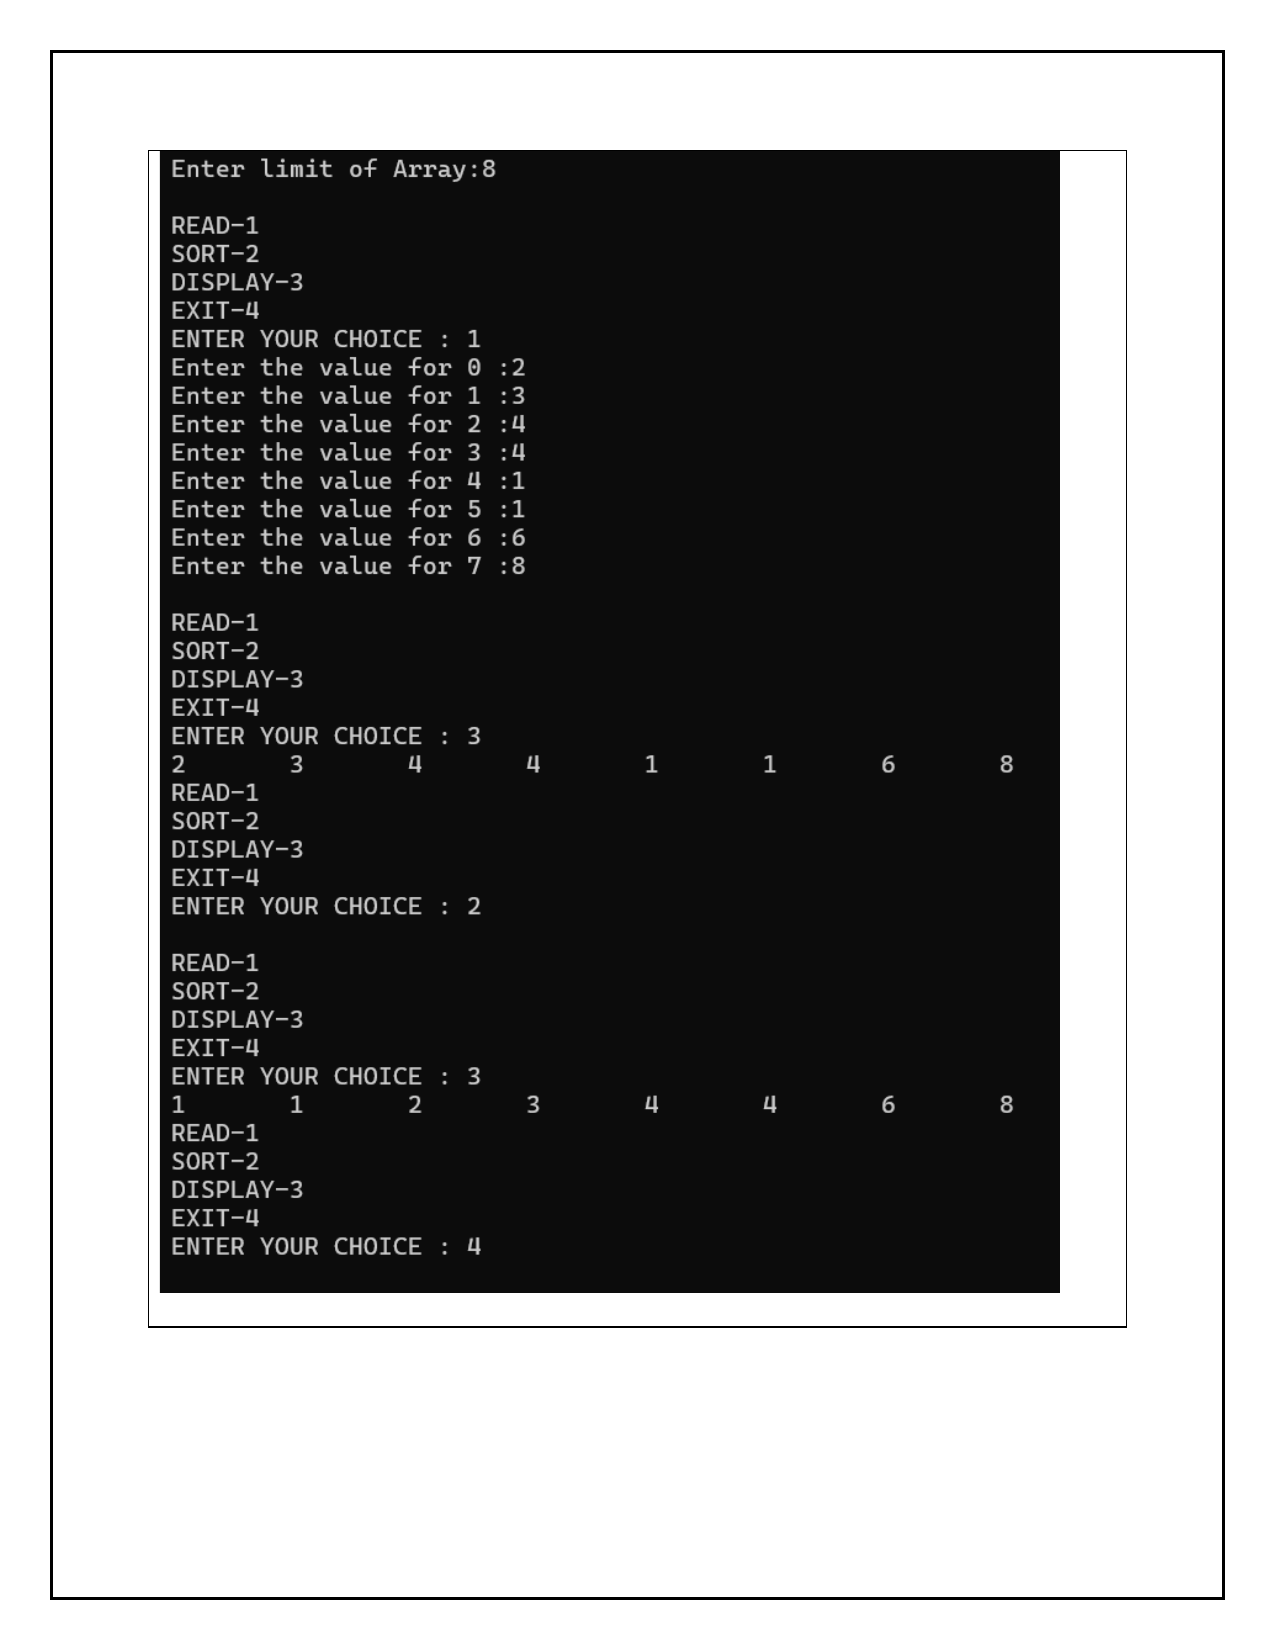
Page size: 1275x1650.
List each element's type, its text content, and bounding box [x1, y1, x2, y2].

table_cell Output Screenshot/Text [149, 151, 1126, 1326]
picture [159, 151, 1060, 1293]
